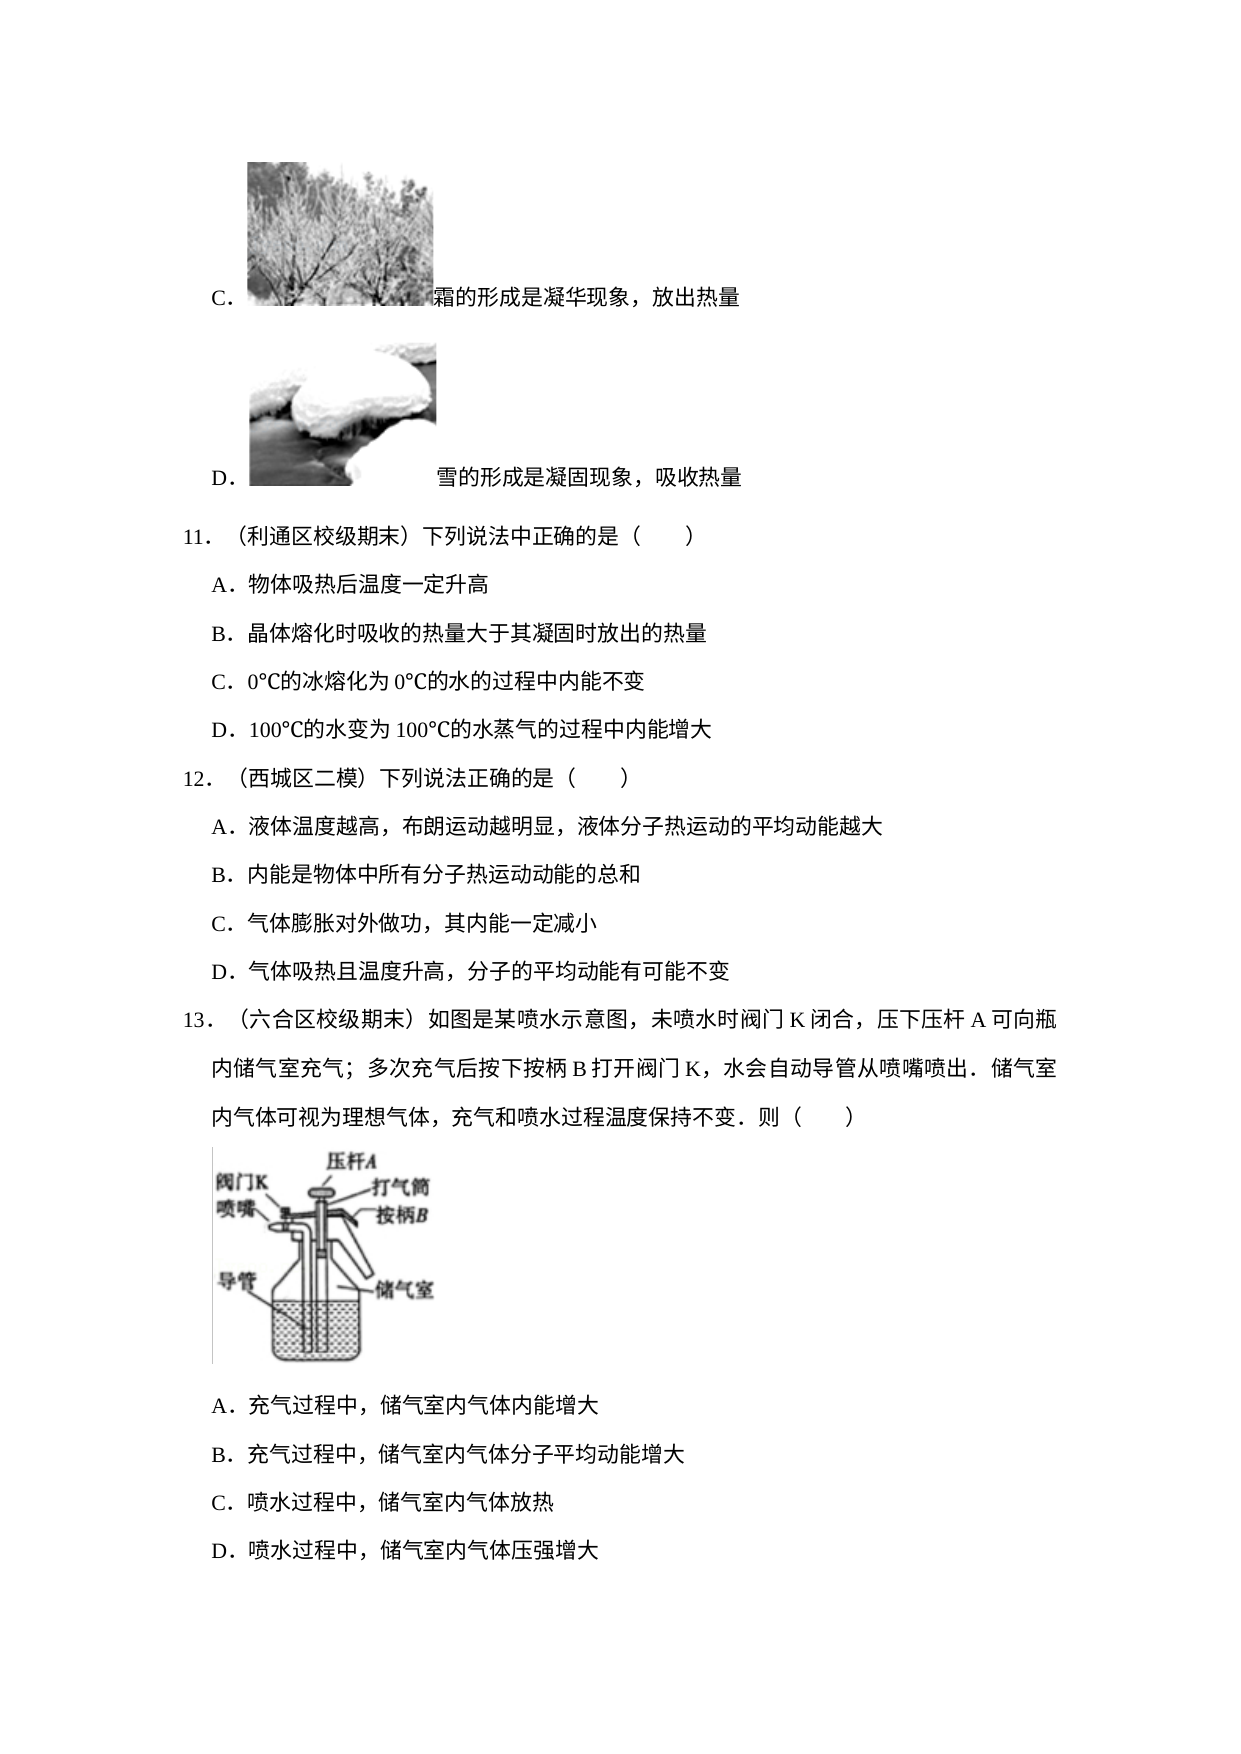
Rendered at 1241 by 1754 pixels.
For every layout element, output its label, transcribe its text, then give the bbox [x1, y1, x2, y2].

text D．气体吸热且温度升高，分子的平均动能有可能不变 [183, 954, 1058, 986]
text 13．（六合区校级期末）如图是某喷水示意图，未喷水时阀门K闭合，压下压杆A可向瓶内储气室充气；多次充气后按下按柄B打开阀门K，水会自动导管从喷嘴喷出．储气室内气体可视为理想气体，充气和喷水过程温度保持不变．则（ ） [183, 1002, 1058, 1132]
text A．充气过程中，储气室内气体内能增大 [183, 1388, 1058, 1420]
text 12．（西城区二模）下列说法正确的是（ ） [183, 760, 1058, 793]
text C．气体膨胀对外做功，其内能一定减小 [183, 905, 1058, 938]
picture [211, 1147, 435, 1364]
picture [247, 162, 434, 306]
text C．霜的形成是凝华现象，放出热量 [183, 162, 1058, 324]
text A．液体温度越高，布朗运动越明显，液体分子热运动的平均动能越大 [183, 809, 1058, 841]
picture [248, 340, 437, 486]
text C．0℃的冰熔化为0℃的水的过程中内能不变 [183, 664, 1058, 696]
text C．喷水过程中，储气室内气体放热 [183, 1484, 1058, 1517]
text 11．（利通区校级期末）下列说法中正确的是（ ） [183, 519, 1058, 551]
text D．喷水过程中，储气室内气体压强增大 [183, 1533, 1058, 1565]
text B．内能是物体中所有分子热运动动能的总和 [183, 857, 1058, 889]
text B．充气过程中，储气室内气体分子平均动能增大 [183, 1436, 1058, 1469]
text B．晶体熔化时吸收的热量大于其凝固时放出的热量 [183, 615, 1058, 648]
text A．物体吸热后温度一定升高 [183, 567, 1058, 599]
text D．雪的形成是凝固现象，吸收热量 [183, 340, 1058, 503]
text D．100℃的水变为100℃的水蒸气的过程中内能增大 [183, 712, 1058, 744]
